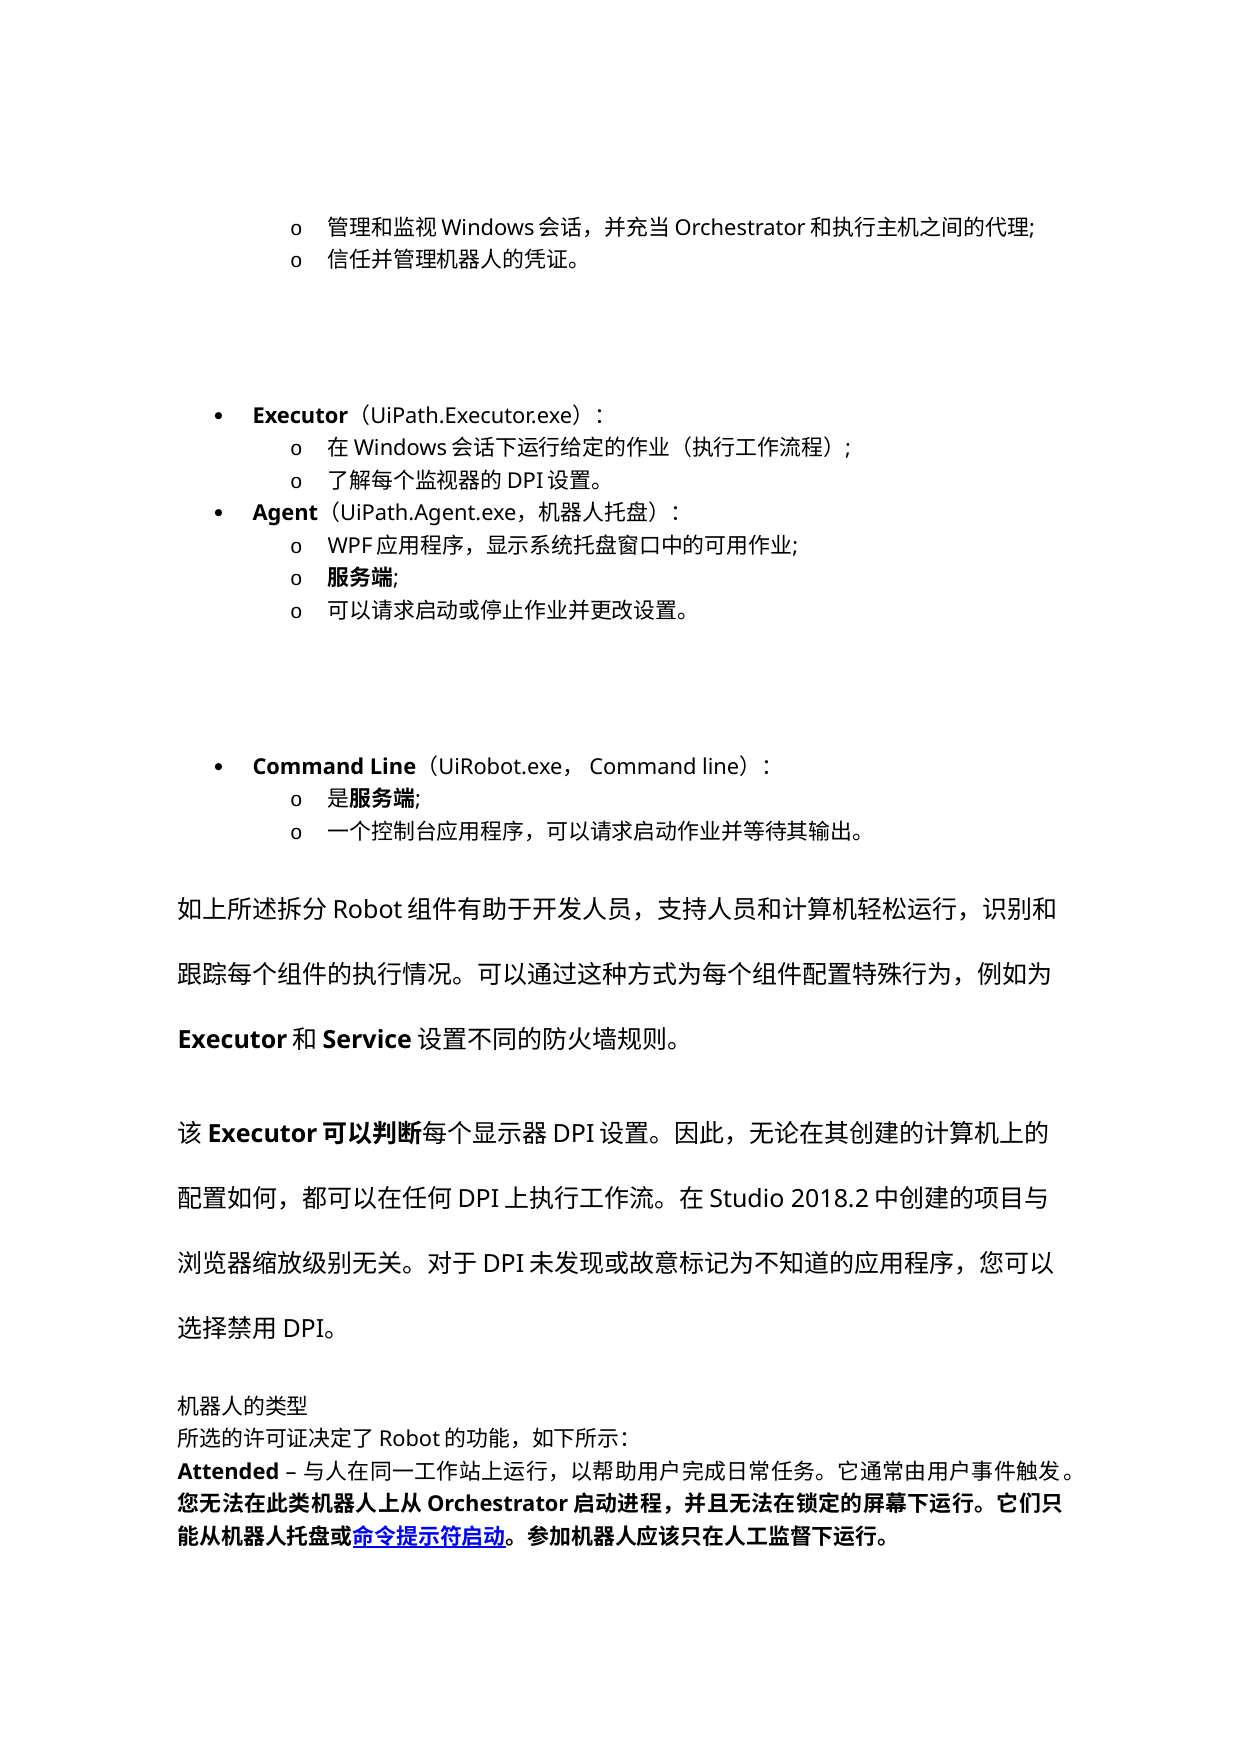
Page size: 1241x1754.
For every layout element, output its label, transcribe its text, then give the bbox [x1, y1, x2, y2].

text 该Executor可以判断每个显示器DPI设置。因此，无论在其创建的计算机上的配置如何，都可以在任何DPI上执行工作流。在Studio 2018.2中创建的项目与浏览器缩放级别无关。对于DPI未发现或故意标记为不知道的应用程序，您可以选择禁用DPI。 [177, 1099, 1063, 1359]
list Executor（UiPath.Executor.exe）： [215, 398, 1063, 430]
text 所选的许可证决定了Robot的功能，如下所示： [177, 1421, 1063, 1453]
list 是服务端; [290, 781, 1063, 813]
list 一个控制台应用程序，可以请求启动作业并等待其输出。 [290, 813, 1063, 846]
text Attended – 与人在同一工作站上运行，以帮助用户完成日常任务。它通常由用户事件触发。您无法在此类机器人上从Orchestrator启动进程，并且无法在锁定的屏幕下运行。它们只能从机器人托盘或命令提示符启动。参加机器人应该只在人工监督下运行。 [177, 1453, 1063, 1551]
list 可以请求启动或停止作业并更改设置。 [290, 593, 1063, 625]
text 机器人的类型 [177, 1388, 1063, 1421]
list Command Line（UiRobot.exe， Command line）： [215, 748, 1063, 781]
text 如上所述拆分Robot组件有助于开发人员，支持人员和计算机轻松运行，识别和跟踪每个组件的执行情况。可以通过这种方式为每个组件配置特殊行为，例如为Executor和Service设置不同的防火墙规则。 [177, 875, 1063, 1070]
list 在Windows会话下运行给定的作业（执行工作流程）; [290, 430, 1063, 463]
list 了解每个监视器的DPI设置。 [290, 463, 1063, 495]
list 服务端; [290, 560, 1063, 593]
list 信任并管理机器人的凭证。 [290, 242, 1063, 274]
list 管理和监视Windows会话，并充当Orchestrator和执行主机之间的代理; [290, 209, 1063, 242]
list WPF应用程序，显示系统托盘窗口中的可用作业; [290, 528, 1063, 560]
list Agent（UiPath.Agent.exe，机器人托盘）： [215, 495, 1063, 528]
